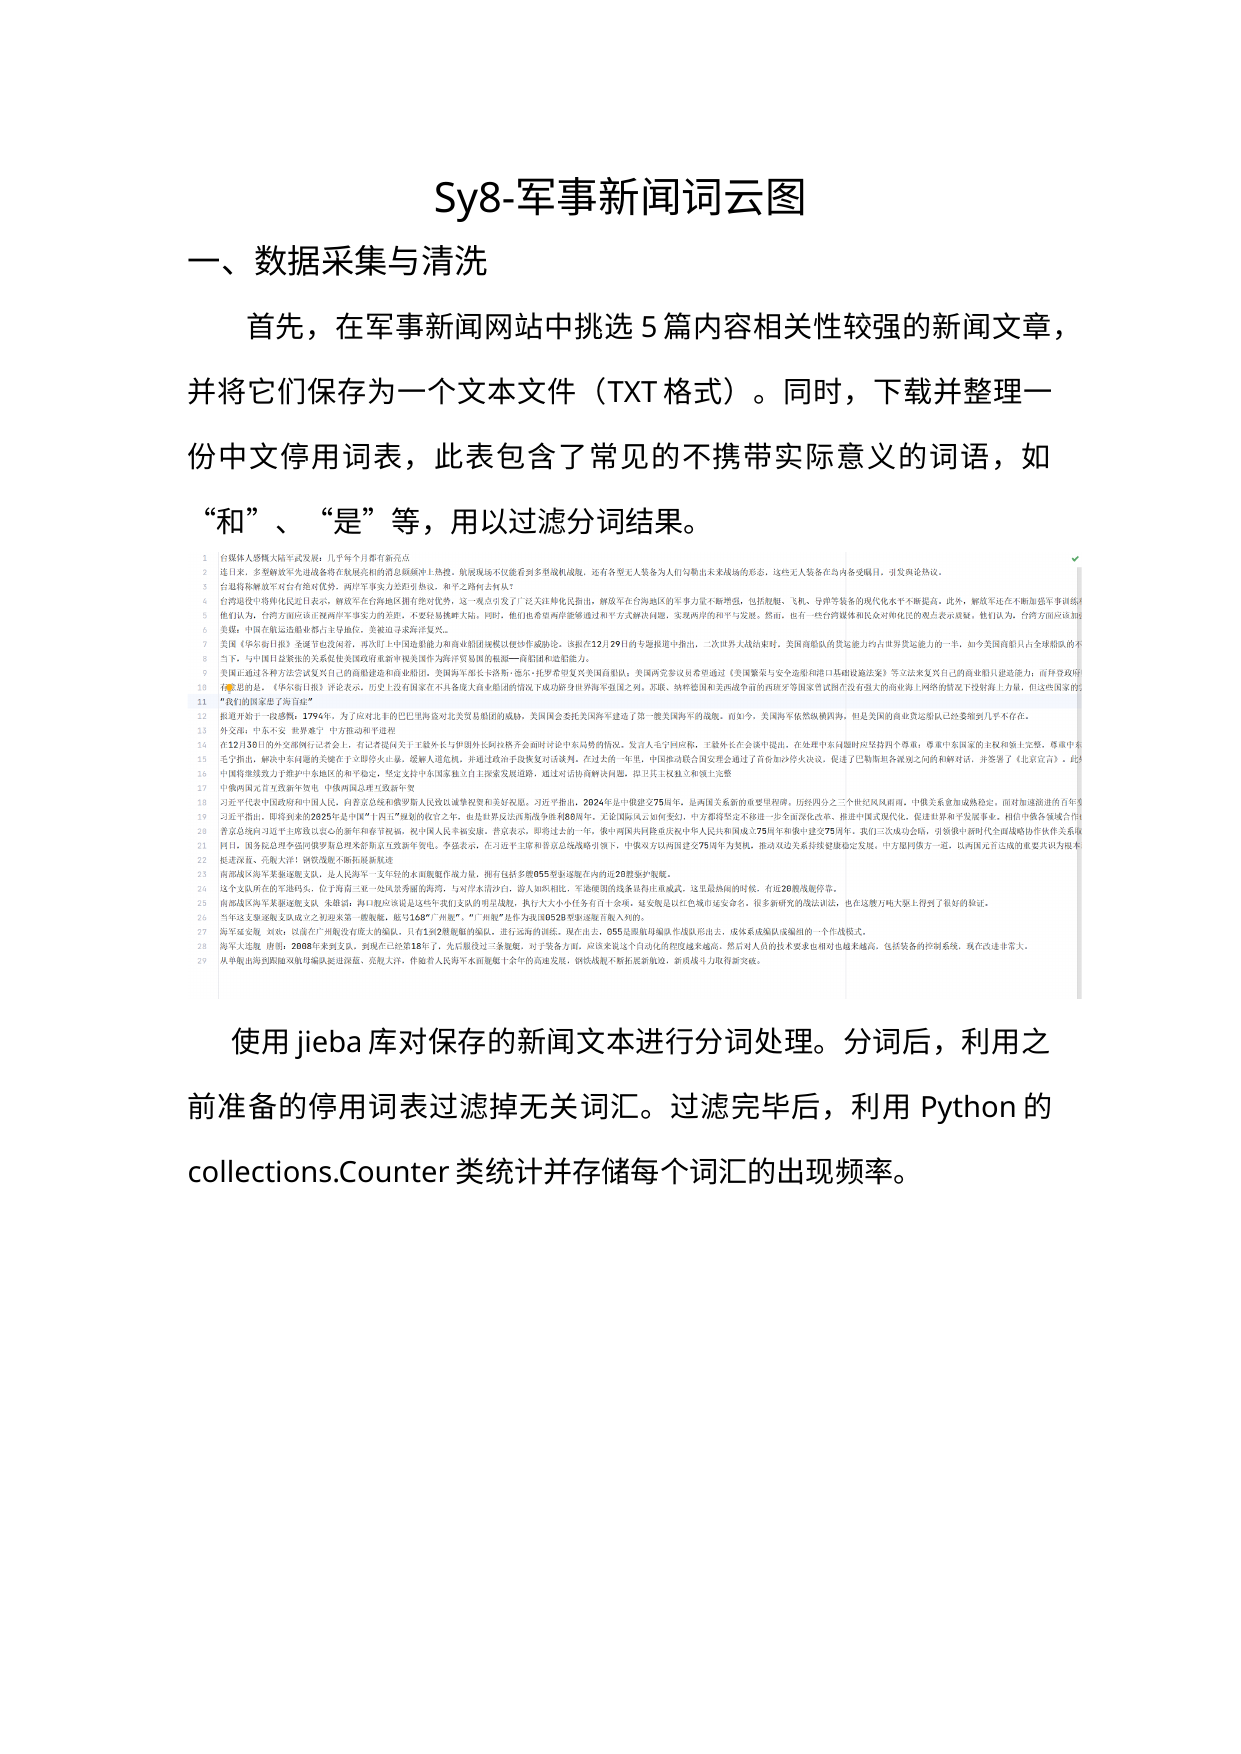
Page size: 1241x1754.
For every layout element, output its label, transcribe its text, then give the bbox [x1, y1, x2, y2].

text 首先，在军事新闻网站中挑选5篇内容相关性较强的新闻文章，并将它们保存为一个文本文件（TXT格式）。同时，下载并整理一份中文停用词表，此表包含了常见的不携带实际意义的词语，如“和”、“是”等，用以过滤分词结果。 [187, 292, 1053, 552]
picture [187, 552, 1082, 999]
text 使用jieba库对保存的新闻文本进行分词处理。分词后，利用之前准备的停用词表过滤掉无关词汇。过滤完毕后，利用Python的collections.Counter类统计并存储每个词汇的出现频率。 [187, 1007, 1053, 1202]
list 数据采集与清洗 [187, 227, 1053, 292]
text Sy8-军事新闻词云图 [187, 162, 1053, 227]
